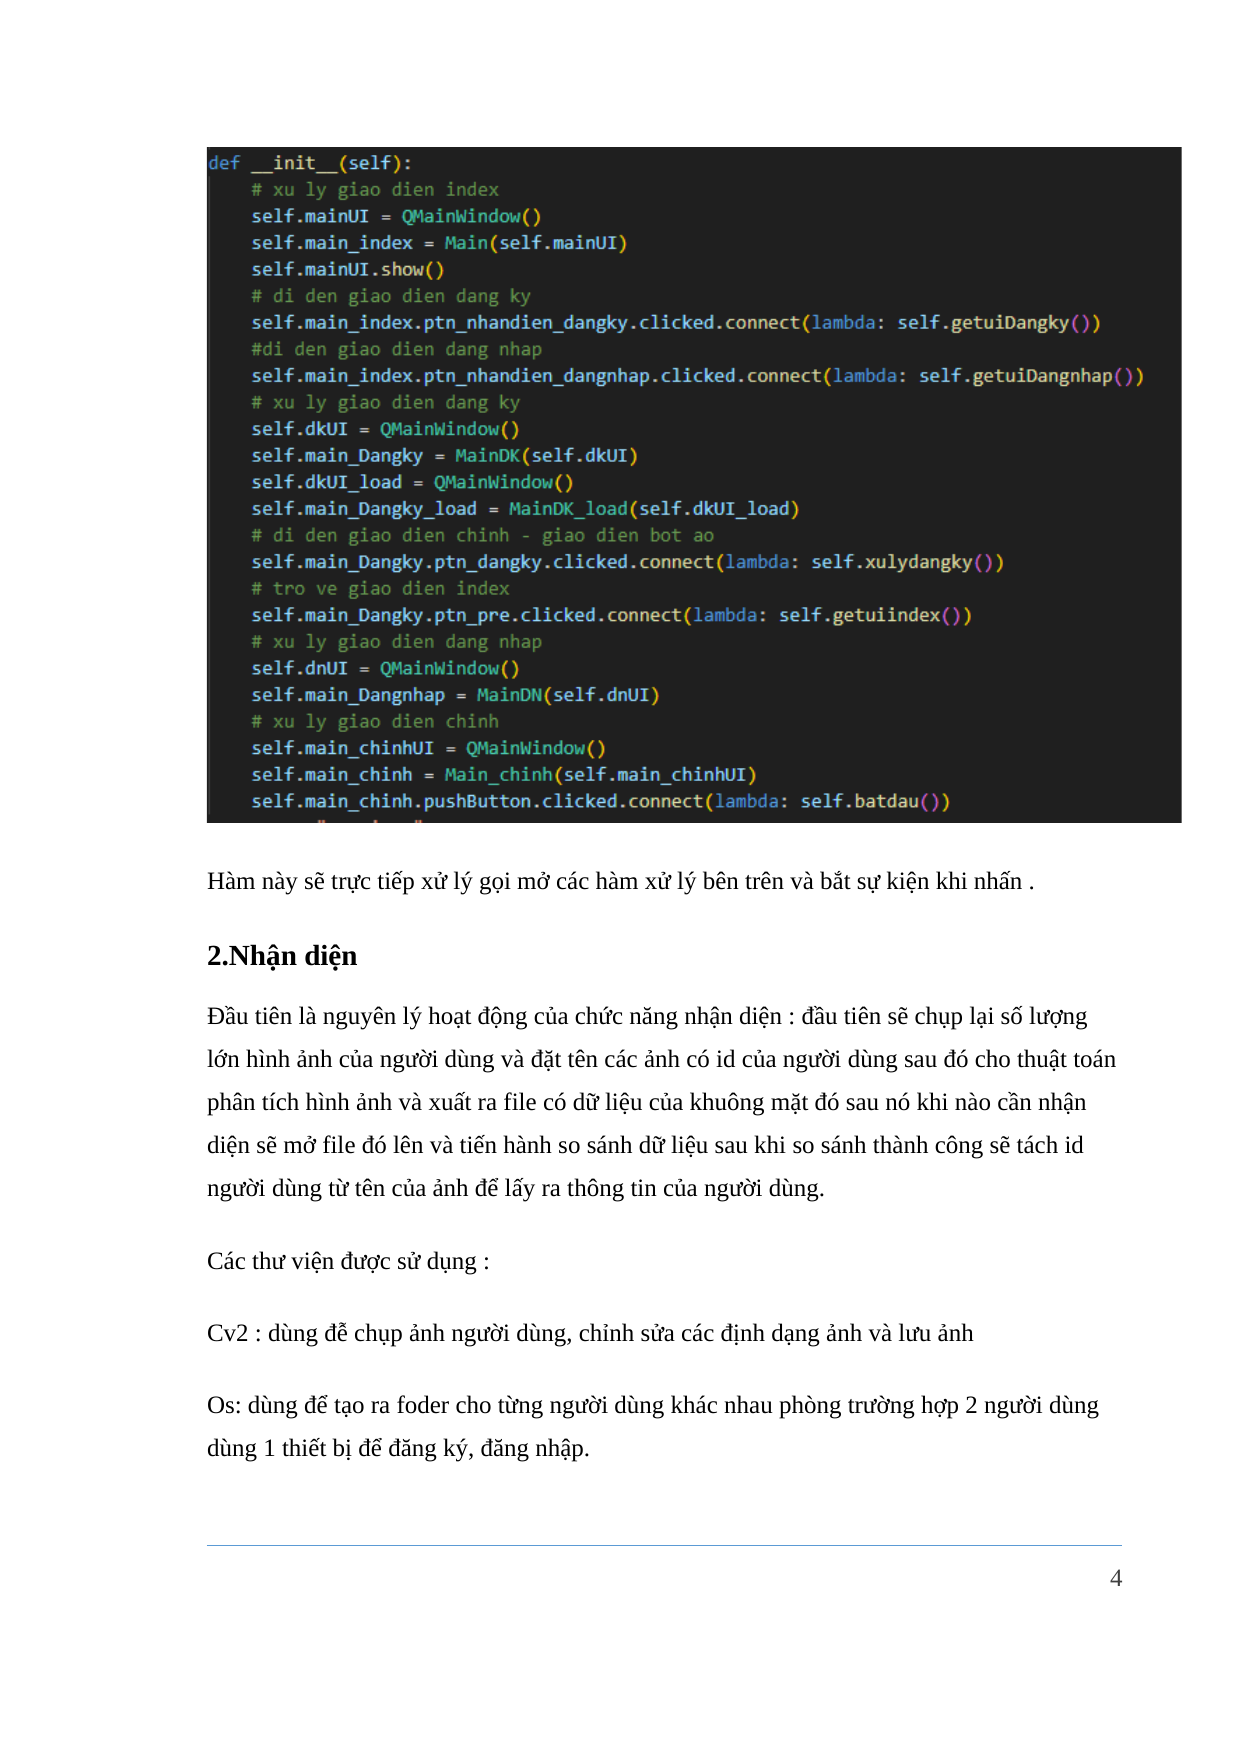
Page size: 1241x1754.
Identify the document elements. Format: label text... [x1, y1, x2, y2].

text Os: dùng để tạo ra foder cho từng người dùng khác nhau phòng trường hợp 2 người dùng dùng 1 thiết bị để đăng ký, đăng nhập. [207, 1390, 1122, 1462]
text Các thư viện được sử dụng : [207, 1246, 1122, 1274]
text Đầu tiên là nguyên lý hoạt động của chức năng nhận diện : đầu tiên sẽ chụp lại số lượng lớn hình ảnh của người dùng và đặt tên các ảnh có id của người dùng sau đó cho thuật toán phân tích hình ảnh và xuất ra file có dữ liệu của khuông mặt đó sau nó khi nào cần nhận diện sẽ mở file đó lên và tiến hành so sánh dữ liệu sau khi so sánh thành công sẽ tách id người dùng từ tên của ảnh để lấy ra thông tin của người dùng. [207, 1001, 1122, 1202]
text Cv2 : dùng đễ chụp ảnh người dùng, chỉnh sửa các định dạng ảnh và lưu ảnh [207, 1318, 1122, 1347]
text Hàm này sẽ trực tiếp xử lý gọi mở các hàm xử lý bên trên và bắt sự kiện khi nhấn . [207, 866, 1122, 895]
picture [206, 147, 1182, 823]
subtitle 2.Nhận diện [207, 938, 1122, 972]
